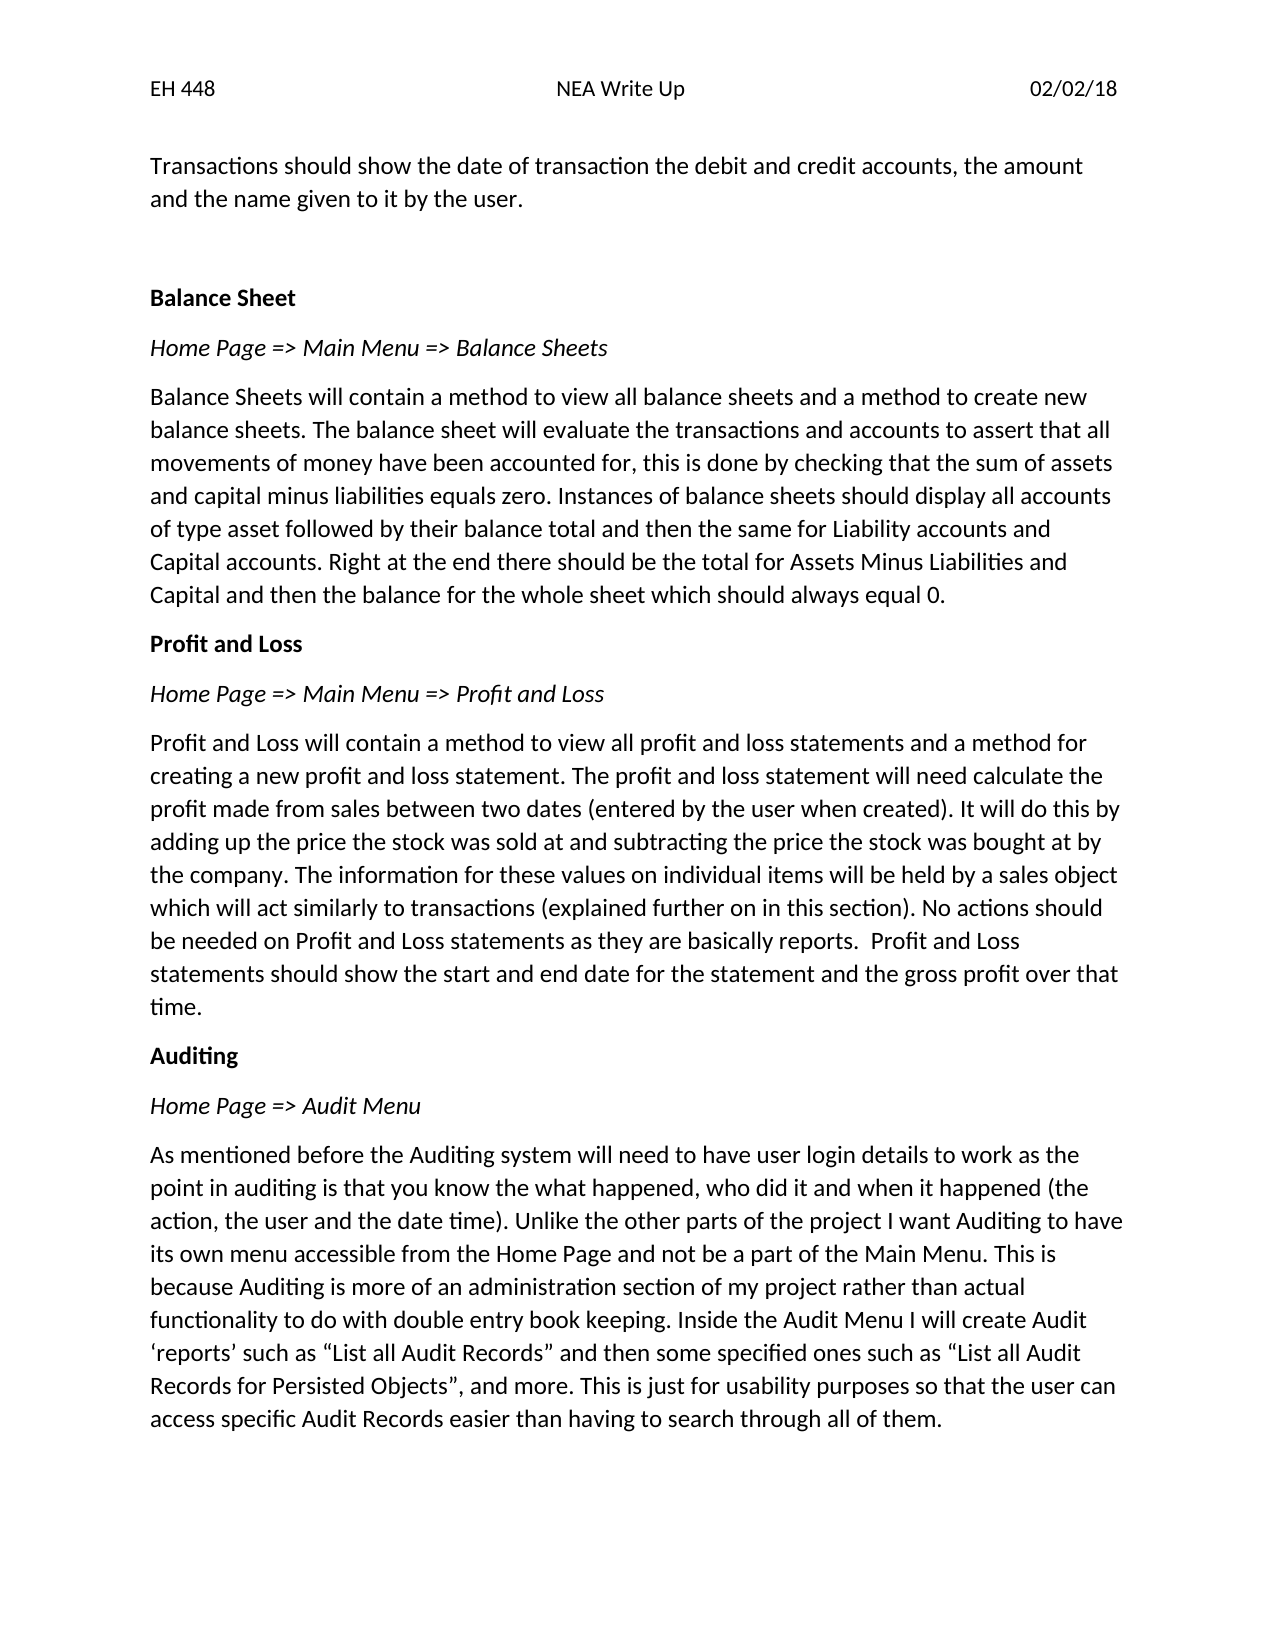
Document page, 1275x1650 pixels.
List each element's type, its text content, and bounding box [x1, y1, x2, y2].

text Profit and Loss [150, 628, 1125, 659]
text Profit and Loss will contain a method to view all profit and loss statements and a method for creating a new profit and loss statement. The profit and loss statement will need calculate the profit made from sales between two dates (entered by the user when created). It will do this by adding up the price the stock was sold at and subtracting the price the stock was bought at by the company. The information for these values on individual items will be held by a sales object which will act similarly to transactions (explained further on in this section). No actions should be needed on Profit and Loss statements as they are basically reports. Profit and Loss statements should show the start and end date for the statement and the gross profit over that time. [150, 727, 1125, 1021]
text Home Page => Main Menu => Balance Sheets [150, 332, 1125, 362]
text Auditing [150, 1040, 1125, 1071]
text Balance Sheet [150, 282, 1125, 313]
text Home Page => Audit Menu [150, 1090, 1125, 1121]
text Home Page => Main Menu => Profit and Loss [150, 678, 1125, 708]
text Balance Sheets will contain a method to view all balance sheets and a method to create new balance sheets. The balance sheet will evaluate the transactions and accounts to assert that all movements of money have been accounted for, this is done by checking that the sum of assets and capital minus liabilities equals zero. Instances of balance sheets should display all accounts of type asset followed by their balance total and then the same for Liability accounts and Capital accounts. Right at the end there should be the total for Assets Minus Liabilities and Capital and then the balance for the whole sheet which should always equal 0. [150, 381, 1125, 609]
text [150, 150, 1125, 213]
text As mentioned before the Auditing system will need to have user login details to work as the point in auditing is that you know the what happened, who did it and when it happened (the action, the user and the date time). Unlike the other parts of the project I want Auditing to have its own menu accessible from the Home Page and not be a part of the Main Menu. This is because Auditing is more of an administration section of my project rather than actual functionality to do with double entry book keeping. Inside the Audit Menu I will create Audit ‘reports’ such as “List all Audit Records” and then some specified ones such as “List all Audit Records for Persisted Objects”, and more. This is just for usability purposes so that the user can access specific Audit Records easier than having to search through all of them. [150, 1139, 1125, 1433]
